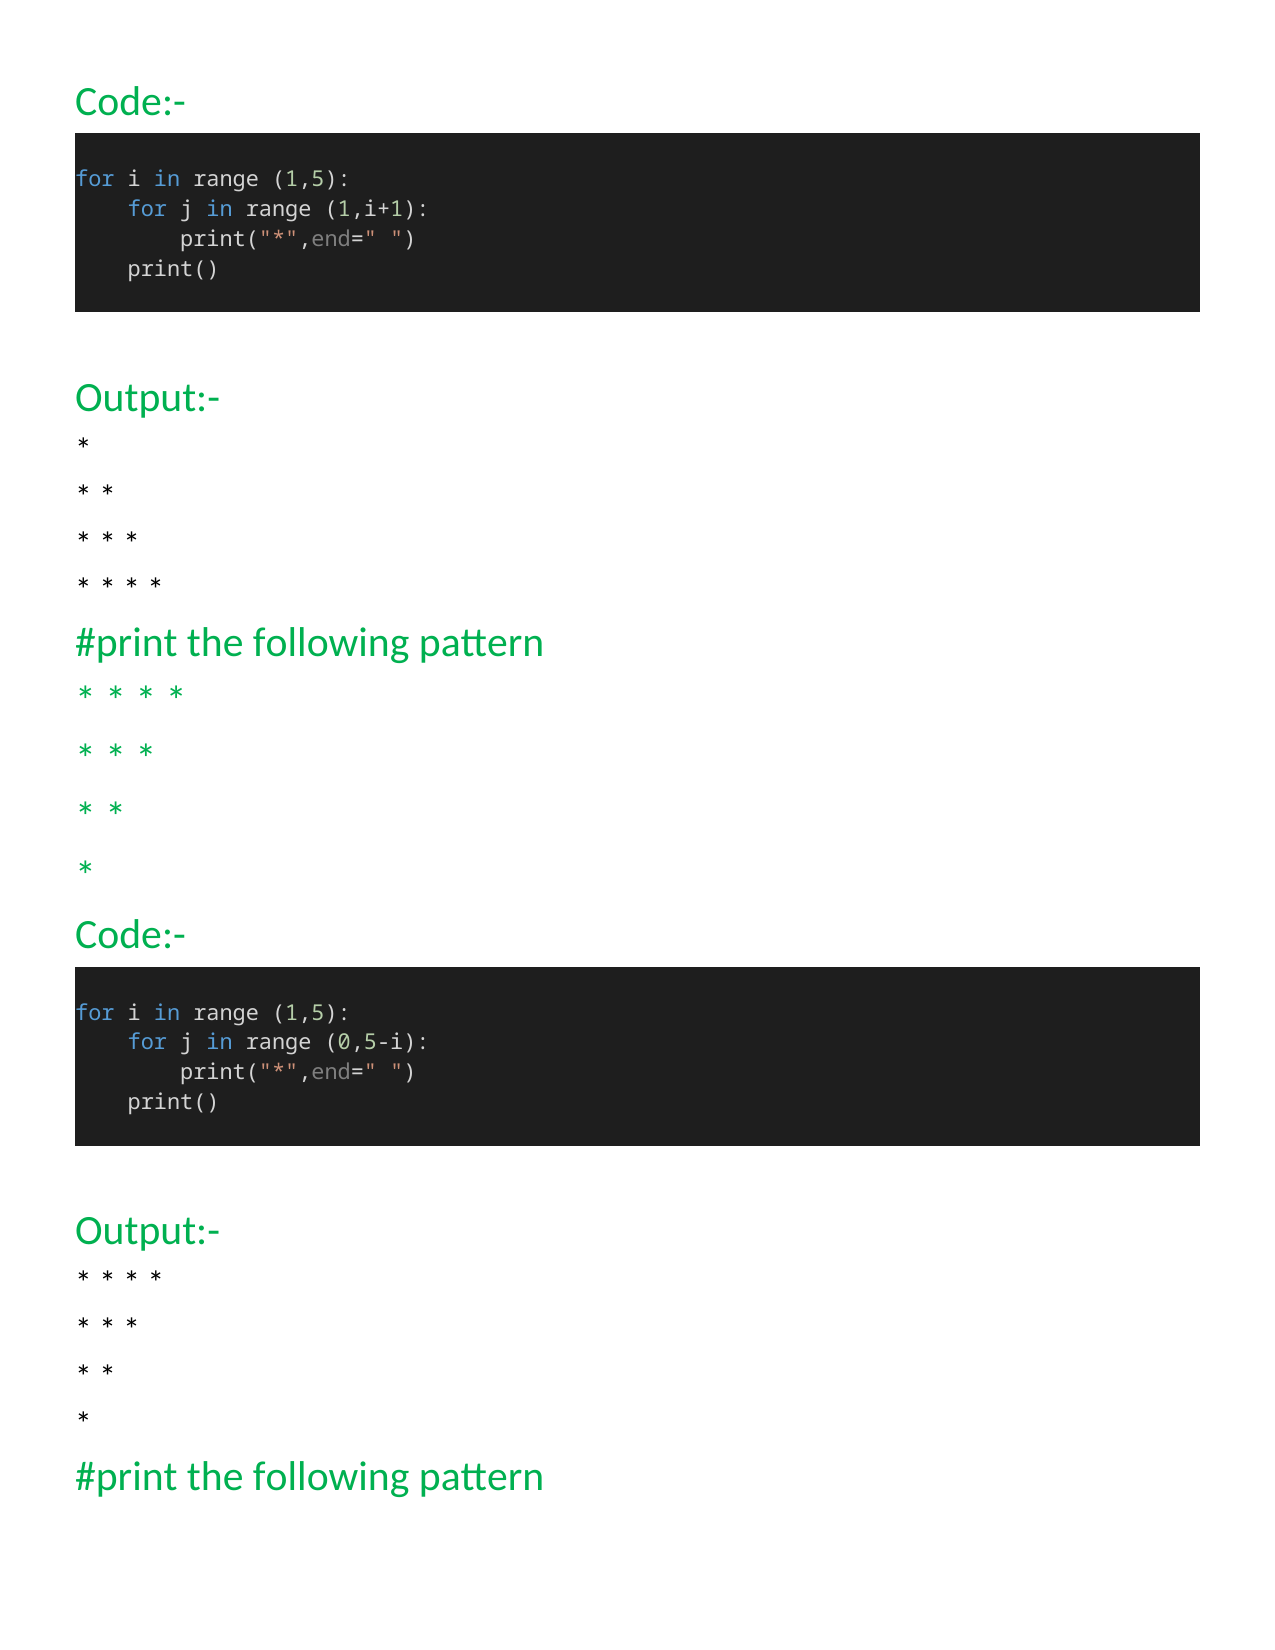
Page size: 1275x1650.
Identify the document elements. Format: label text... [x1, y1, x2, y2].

text * * * * [75, 674, 1200, 725]
text * [75, 429, 1200, 470]
text Output:- [75, 371, 1200, 421]
text * [75, 1403, 1200, 1443]
text * * * [75, 523, 1200, 563]
text Code:- [75, 908, 1200, 959]
text * * * [75, 1309, 1200, 1350]
text * * [75, 476, 1200, 517]
text * * [75, 791, 1200, 842]
text for j in range (1,i+1): [75, 193, 1200, 223]
text print("*",end=" ") [75, 1056, 1200, 1086]
text print() [75, 1086, 1200, 1116]
text for j in range (0,5-i): [75, 1026, 1200, 1056]
text for i in range (1,5): [75, 163, 1200, 193]
text print("*",end=" ") [75, 223, 1200, 253]
text Output:- [75, 1204, 1200, 1255]
text #print the following pattern [75, 616, 1200, 667]
text * * * * [75, 569, 1200, 610]
text * * [75, 1356, 1200, 1397]
text Code:- [75, 75, 1200, 126]
text * [75, 850, 1200, 901]
text #print the following pattern [75, 1449, 1200, 1500]
text * * * * [75, 1262, 1200, 1303]
text for i in range (1,5): [75, 997, 1200, 1026]
text print() [75, 253, 1200, 282]
text * * * [75, 733, 1200, 784]
